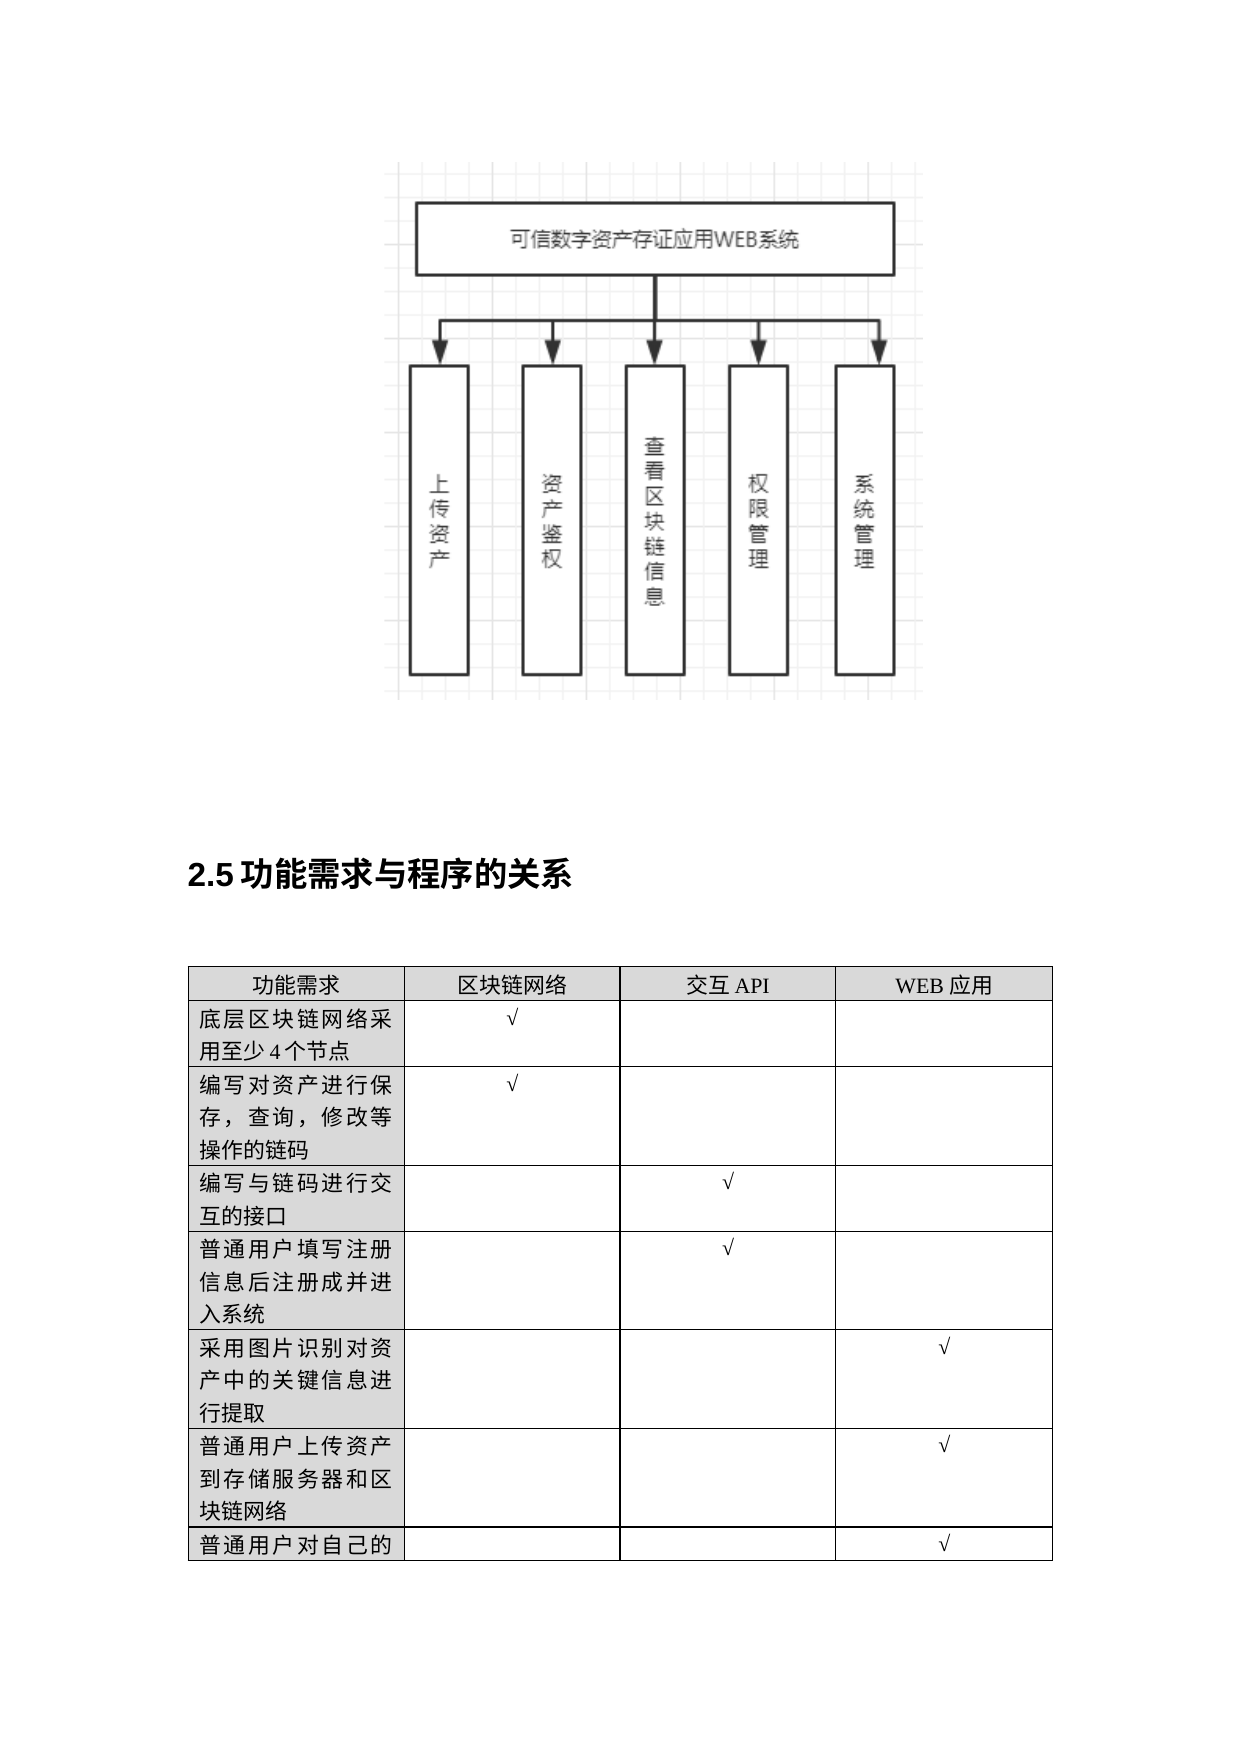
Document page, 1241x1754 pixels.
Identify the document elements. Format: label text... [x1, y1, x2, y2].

table_cell √ [836, 1429, 1052, 1526]
table_cell √ [621, 1166, 835, 1231]
table_cell [621, 1429, 835, 1526]
table_cell [621, 1001, 835, 1066]
table_cell √ [836, 1330, 1052, 1428]
table_header WEB 应用 [836, 967, 1052, 1000]
table_cell 普通用户填写注册信息后注册成并进入系统 [189, 1232, 404, 1329]
table_cell [405, 1330, 619, 1428]
table_cell [836, 1067, 1052, 1165]
table_cell √ [405, 1001, 619, 1066]
table_cell 采用图片识别对资产中的关键信息进行提取 [189, 1330, 404, 1428]
table_cell [621, 1528, 835, 1560]
table_cell 普通用户对自己的资产进行鉴权操作 [189, 1528, 404, 1560]
table_cell [836, 1166, 1052, 1231]
table_cell √ [836, 1528, 1052, 1560]
table_cell [405, 1528, 619, 1560]
table_cell √ [405, 1067, 619, 1165]
table_cell [836, 1232, 1052, 1329]
table_cell 底层区块链网络采用至少4个节点 [189, 1001, 404, 1066]
table_cell [405, 1429, 619, 1526]
table_cell 编写与链码进行交互的接口 [189, 1166, 404, 1231]
table_cell [621, 1330, 835, 1428]
picture [384, 162, 923, 700]
subtitle 2.5功能需求与程序的关系 [187, 839, 1053, 904]
table_cell √ [621, 1232, 835, 1329]
table_cell 编写对资产进行保存，查询，修改等操作的链码 [189, 1067, 404, 1165]
table_header 交互API [621, 967, 835, 1000]
table_cell [405, 1232, 619, 1329]
table_cell [405, 1166, 619, 1231]
table_header 区块链网络 [405, 967, 619, 1000]
table_cell [621, 1067, 835, 1165]
table_cell [836, 1001, 1052, 1066]
table_header 功能需求 [189, 967, 404, 1000]
table_cell 普通用户上传资产到存储服务器和区块链网络 [189, 1429, 404, 1526]
